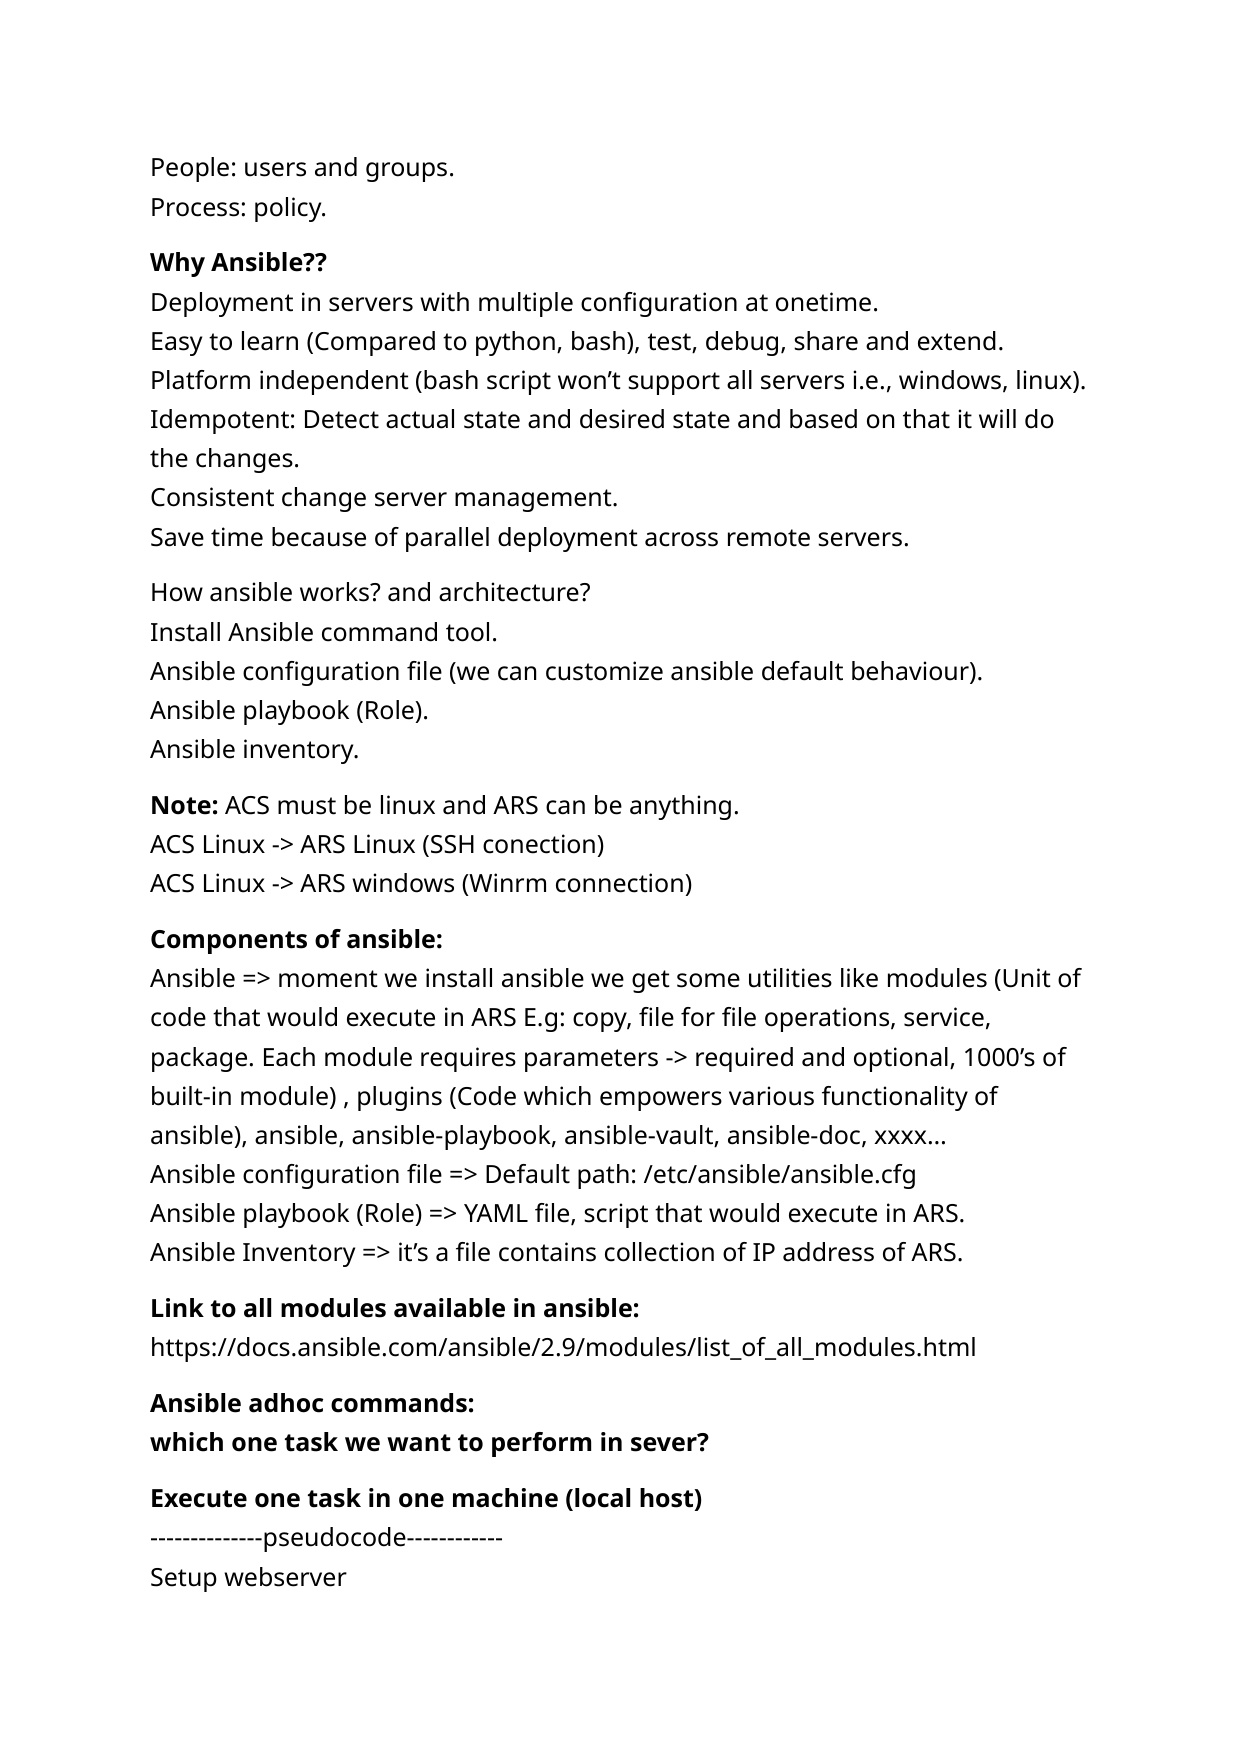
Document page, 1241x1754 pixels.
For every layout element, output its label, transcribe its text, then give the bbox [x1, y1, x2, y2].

text Note: ACS must be linux and ARS can be anything. ACS Linux -> ARS Linux (SSH conection) ACS Linux -> ARS windows (Winrm connection) [150, 787, 1090, 900]
text Components of ansible: Ansible => moment we install ansible we get some utilities like modules (Unit of code that would execute in ARS E.g: copy, file for file operations, service, package. Each module requires parameters -> required and optional, 1000’s of built-in module) , plugins (Code which empowers various functionality of ansible), ansible, ansible-playbook, ansible-vault, ansible-doc, xxxx… Ansible configuration file => Default path: /etc/ansible/ansible.cfg Ansible playbook (Role) => YAML file, script that would execute in ARS. Ansible Inventory => it’s a file contains collection of IP address of ARS. [150, 922, 1090, 1269]
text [150, 150, 1090, 223]
text Why Ansible?? Deployment in servers with multiple configuration at onetime. Easy to learn (Compared to python, bash), test, debug, share and extend. Platform independent (bash script won’t support all servers i.e., windows, linux). Idempotent: Detect actual state and desired state and based on that it will do the changes. Consistent change server management. Save time because of parallel deployment across remote servers. [150, 245, 1090, 553]
text Ansible adhoc commands: which one task we want to perform in sever? [150, 1386, 1090, 1459]
text How ansible works? and architecture? Install Ansible command tool. Ansible configuration file (we can customize ansible default behaviour). Ansible playbook (Role). Ansible inventory. [150, 575, 1090, 766]
text Link to all modules available in ansible: https://docs.ansible.com/ansible/2.9/modules/list_of_all_modules.html [150, 1291, 1090, 1364]
text Execute one task in one machine (local host) --------------pseudocode------------ Setup webserver [150, 1481, 1090, 1593]
